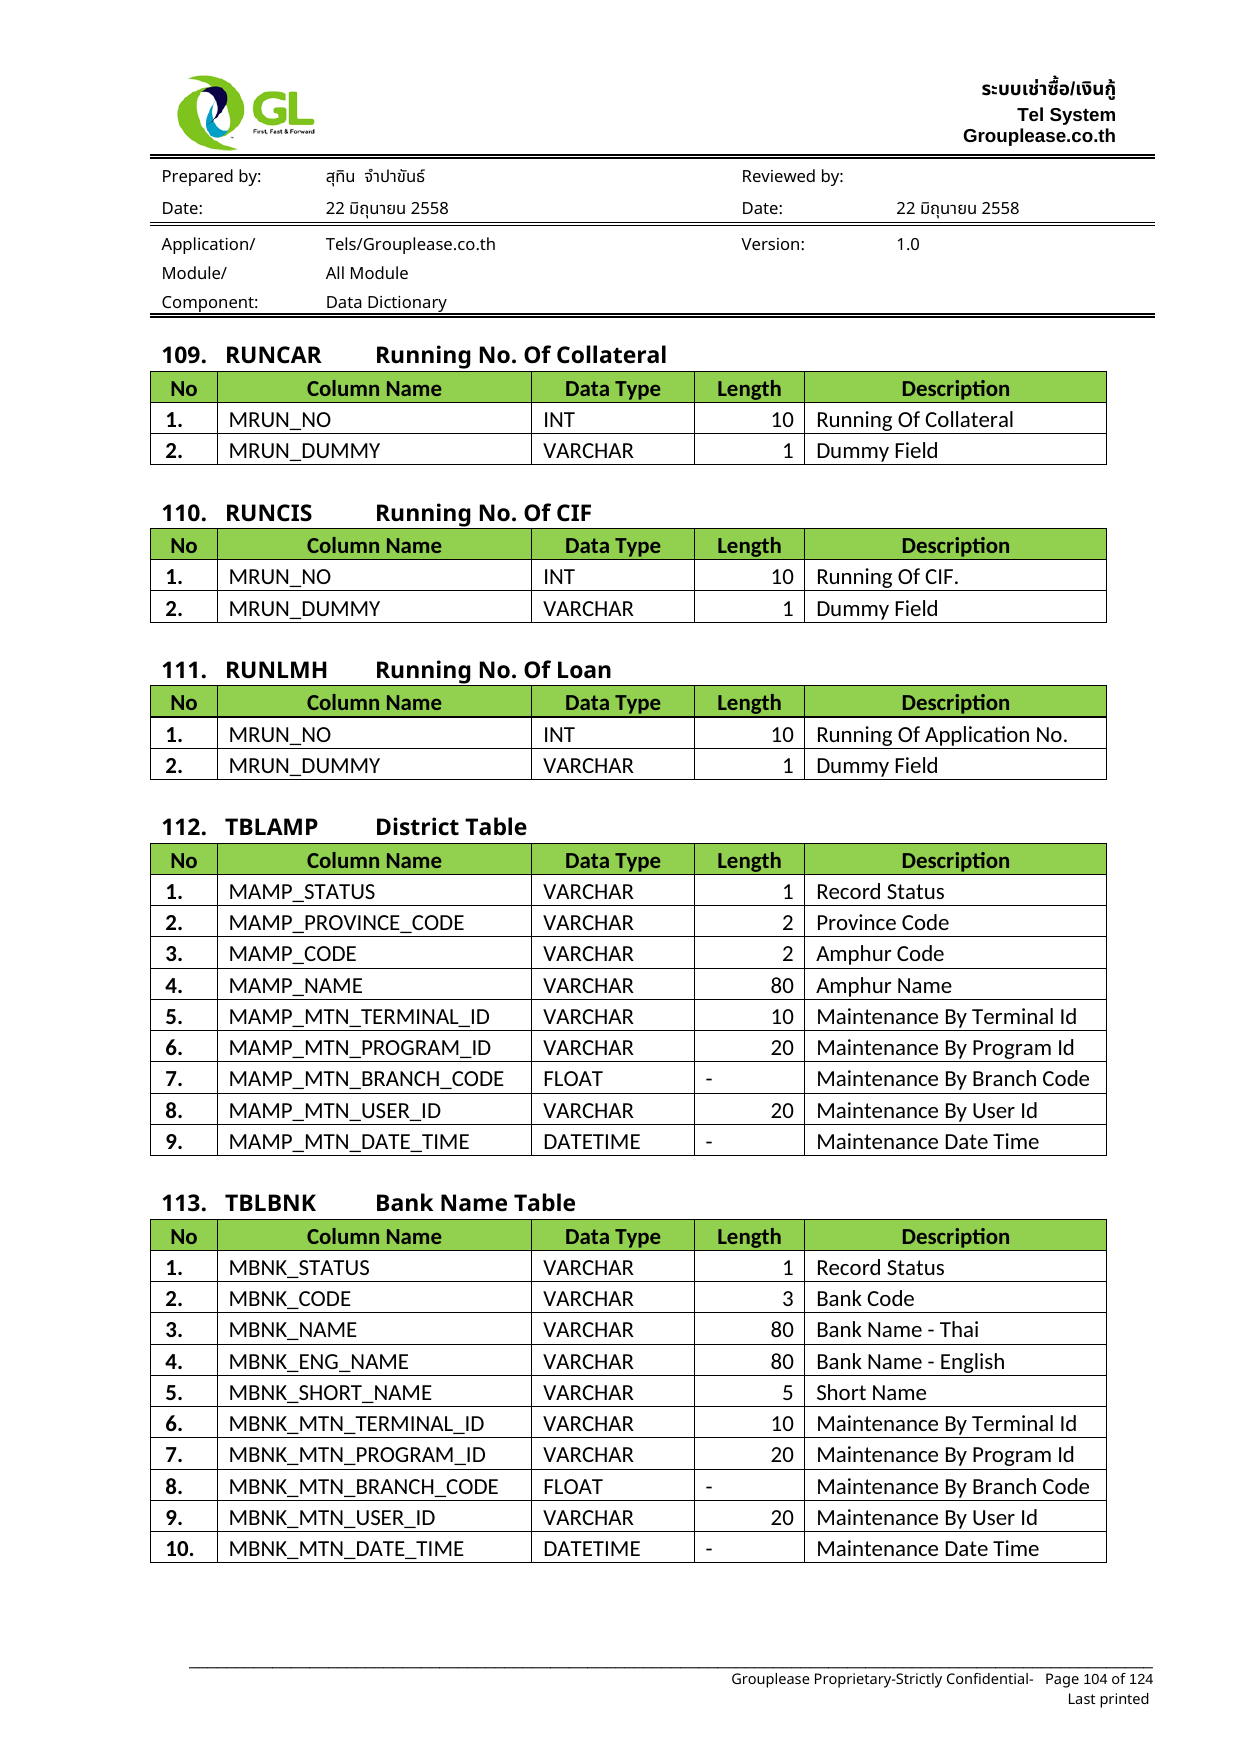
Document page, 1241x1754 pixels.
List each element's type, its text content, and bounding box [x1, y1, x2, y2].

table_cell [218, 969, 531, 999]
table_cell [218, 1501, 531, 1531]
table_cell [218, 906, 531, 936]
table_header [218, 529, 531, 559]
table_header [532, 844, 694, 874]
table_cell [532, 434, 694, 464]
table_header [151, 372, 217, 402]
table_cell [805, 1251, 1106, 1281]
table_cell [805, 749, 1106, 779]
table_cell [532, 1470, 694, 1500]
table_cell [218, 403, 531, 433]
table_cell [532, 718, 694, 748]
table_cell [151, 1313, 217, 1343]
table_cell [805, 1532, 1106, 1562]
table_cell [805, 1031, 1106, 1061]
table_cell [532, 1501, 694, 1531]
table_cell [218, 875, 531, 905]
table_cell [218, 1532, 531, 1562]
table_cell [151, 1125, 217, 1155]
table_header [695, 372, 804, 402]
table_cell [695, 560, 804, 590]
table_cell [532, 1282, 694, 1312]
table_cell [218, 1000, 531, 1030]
list RUNLMH Running No. Of Loan [161, 654, 1153, 685]
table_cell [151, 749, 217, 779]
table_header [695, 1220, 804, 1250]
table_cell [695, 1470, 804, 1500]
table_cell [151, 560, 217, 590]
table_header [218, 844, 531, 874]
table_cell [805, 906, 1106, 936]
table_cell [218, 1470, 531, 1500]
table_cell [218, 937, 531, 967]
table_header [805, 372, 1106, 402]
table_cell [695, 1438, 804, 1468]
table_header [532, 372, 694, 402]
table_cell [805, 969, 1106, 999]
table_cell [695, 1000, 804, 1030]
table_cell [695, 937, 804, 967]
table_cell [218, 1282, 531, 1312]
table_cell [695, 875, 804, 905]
list RUNCAR Running No. Of Collateral [161, 339, 1153, 371]
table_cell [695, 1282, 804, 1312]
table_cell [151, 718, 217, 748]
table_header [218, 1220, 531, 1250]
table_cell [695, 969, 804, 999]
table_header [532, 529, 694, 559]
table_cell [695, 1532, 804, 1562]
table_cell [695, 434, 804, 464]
list TBLBNK Bank Name Table [161, 1187, 1153, 1218]
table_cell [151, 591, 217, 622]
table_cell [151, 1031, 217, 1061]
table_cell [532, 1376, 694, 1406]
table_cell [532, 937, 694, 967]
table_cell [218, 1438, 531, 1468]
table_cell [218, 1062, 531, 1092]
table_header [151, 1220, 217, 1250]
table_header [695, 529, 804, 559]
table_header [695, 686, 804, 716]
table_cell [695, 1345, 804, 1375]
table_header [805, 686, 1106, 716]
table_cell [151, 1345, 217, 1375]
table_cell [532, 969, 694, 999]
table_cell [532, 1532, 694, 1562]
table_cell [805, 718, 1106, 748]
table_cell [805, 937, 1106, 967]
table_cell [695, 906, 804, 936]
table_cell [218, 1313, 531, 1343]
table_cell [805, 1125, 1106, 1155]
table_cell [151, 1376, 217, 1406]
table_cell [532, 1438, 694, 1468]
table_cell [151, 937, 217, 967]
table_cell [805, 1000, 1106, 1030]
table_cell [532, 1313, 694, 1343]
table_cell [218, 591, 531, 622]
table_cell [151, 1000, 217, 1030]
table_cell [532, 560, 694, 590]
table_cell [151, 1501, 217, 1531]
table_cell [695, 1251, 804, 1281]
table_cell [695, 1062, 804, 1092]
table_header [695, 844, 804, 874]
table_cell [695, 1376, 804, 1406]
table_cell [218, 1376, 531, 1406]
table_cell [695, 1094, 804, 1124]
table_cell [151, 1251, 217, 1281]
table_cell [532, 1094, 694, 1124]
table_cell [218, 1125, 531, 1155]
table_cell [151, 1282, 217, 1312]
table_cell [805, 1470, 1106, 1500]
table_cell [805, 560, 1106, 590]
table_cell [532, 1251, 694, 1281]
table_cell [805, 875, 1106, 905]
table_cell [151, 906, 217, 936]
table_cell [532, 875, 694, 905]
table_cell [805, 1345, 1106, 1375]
picture [161, 75, 323, 154]
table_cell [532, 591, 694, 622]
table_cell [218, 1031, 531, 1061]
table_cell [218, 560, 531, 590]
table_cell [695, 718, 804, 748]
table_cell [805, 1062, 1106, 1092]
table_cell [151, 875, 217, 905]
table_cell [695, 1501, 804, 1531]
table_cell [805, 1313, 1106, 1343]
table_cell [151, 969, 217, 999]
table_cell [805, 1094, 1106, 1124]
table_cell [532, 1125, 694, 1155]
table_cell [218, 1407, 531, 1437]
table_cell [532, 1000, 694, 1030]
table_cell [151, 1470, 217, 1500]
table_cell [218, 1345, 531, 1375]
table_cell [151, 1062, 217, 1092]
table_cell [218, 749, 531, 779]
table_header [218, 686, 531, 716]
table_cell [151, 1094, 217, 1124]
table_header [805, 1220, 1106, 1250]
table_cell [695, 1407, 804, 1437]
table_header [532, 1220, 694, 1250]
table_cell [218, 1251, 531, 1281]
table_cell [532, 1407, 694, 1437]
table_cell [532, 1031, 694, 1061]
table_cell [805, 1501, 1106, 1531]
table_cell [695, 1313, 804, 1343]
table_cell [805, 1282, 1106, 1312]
list TBLAMP District Table [161, 811, 1153, 842]
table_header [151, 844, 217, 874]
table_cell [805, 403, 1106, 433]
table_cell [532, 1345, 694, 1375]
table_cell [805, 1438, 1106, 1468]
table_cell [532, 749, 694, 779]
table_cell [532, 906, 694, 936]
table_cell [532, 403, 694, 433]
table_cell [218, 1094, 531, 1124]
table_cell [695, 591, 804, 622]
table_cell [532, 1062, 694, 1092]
list RUNCIS Running No. Of CIF [161, 497, 1153, 528]
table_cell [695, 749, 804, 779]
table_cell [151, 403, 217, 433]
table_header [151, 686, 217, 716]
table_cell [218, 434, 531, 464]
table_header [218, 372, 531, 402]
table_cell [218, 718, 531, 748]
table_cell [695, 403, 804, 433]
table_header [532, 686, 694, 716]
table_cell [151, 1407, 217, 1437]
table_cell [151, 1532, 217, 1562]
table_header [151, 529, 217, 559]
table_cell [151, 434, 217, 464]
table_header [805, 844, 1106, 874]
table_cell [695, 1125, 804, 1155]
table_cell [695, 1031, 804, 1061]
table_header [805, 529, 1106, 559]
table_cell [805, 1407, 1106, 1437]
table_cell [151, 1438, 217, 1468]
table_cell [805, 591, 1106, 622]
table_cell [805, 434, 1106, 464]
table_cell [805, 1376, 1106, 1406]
